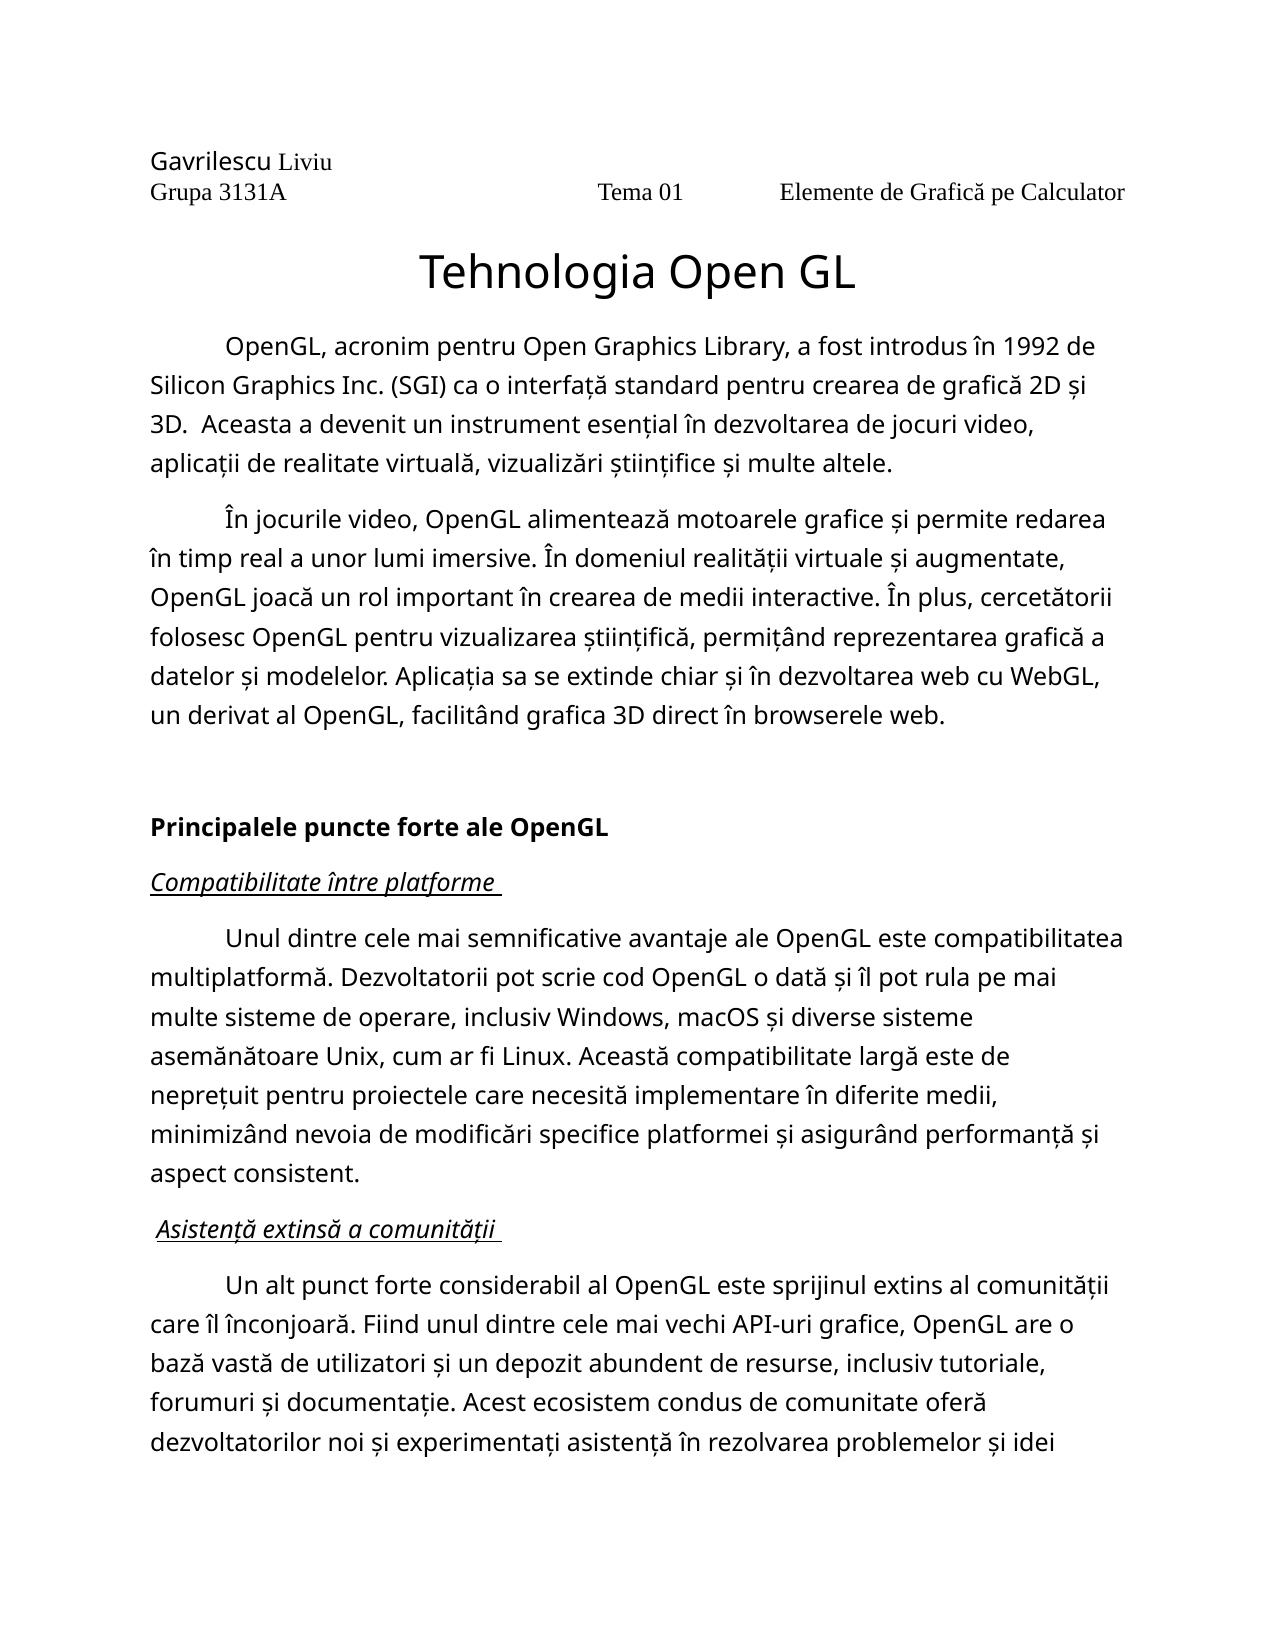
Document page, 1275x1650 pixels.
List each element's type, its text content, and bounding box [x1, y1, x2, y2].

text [150, 1267, 1125, 1458]
text Asistență extinsă a comunității [150, 1212, 1125, 1246]
text În jocurile video, OpenGL alimentează motoarele grafice și permite redarea în timp real a unor lumi imersive. În domeniul realității virtuale și augmentate, OpenGL joacă un rol important în crearea de medii interactive. În plus, cercetătorii folosesc OpenGL pentru vizualizarea științifică, permițând reprezentarea grafică a datelor și modelelor. Aplicația sa se extinde chiar și în dezvoltarea web cu WebGL, un derivat al OpenGL, facilitând grafica 3D direct în browserele web. [150, 502, 1125, 732]
text Unul dintre cele mai semnificative avantaje ale OpenGL este compatibilitatea multiplatformă. Dezvoltatorii pot scrie cod OpenGL o dată și îl pot rula pe mai multe sisteme de operare, inclusiv Windows, macOS și diverse sisteme asemănătoare Unix, cum ar fi Linux. Această compatibilitate largă este de neprețuit pentru proiectele care necesită implementare în diferite medii, minimizând nevoia de modificări specifice platformei și asigurând performanță și aspect consistent. [150, 921, 1125, 1190]
text Principalele puncte forte ale OpenGL [150, 809, 1125, 843]
text Compatibilitate între platforme [150, 865, 1125, 899]
text Tehnologia Open GL [150, 240, 1125, 302]
text OpenGL, acronim pentru Open Graphics Library, a fost introdus în 1992 de Silicon Graphics Inc. (SGI) ca o interfață standard pentru crearea de grafică 2D și 3D. Aceasta a devenit un instrument esențial în dezvoltarea de jocuri video, aplicații de realitate virtuală, vizualizări științifice și multe altele. [150, 328, 1125, 480]
